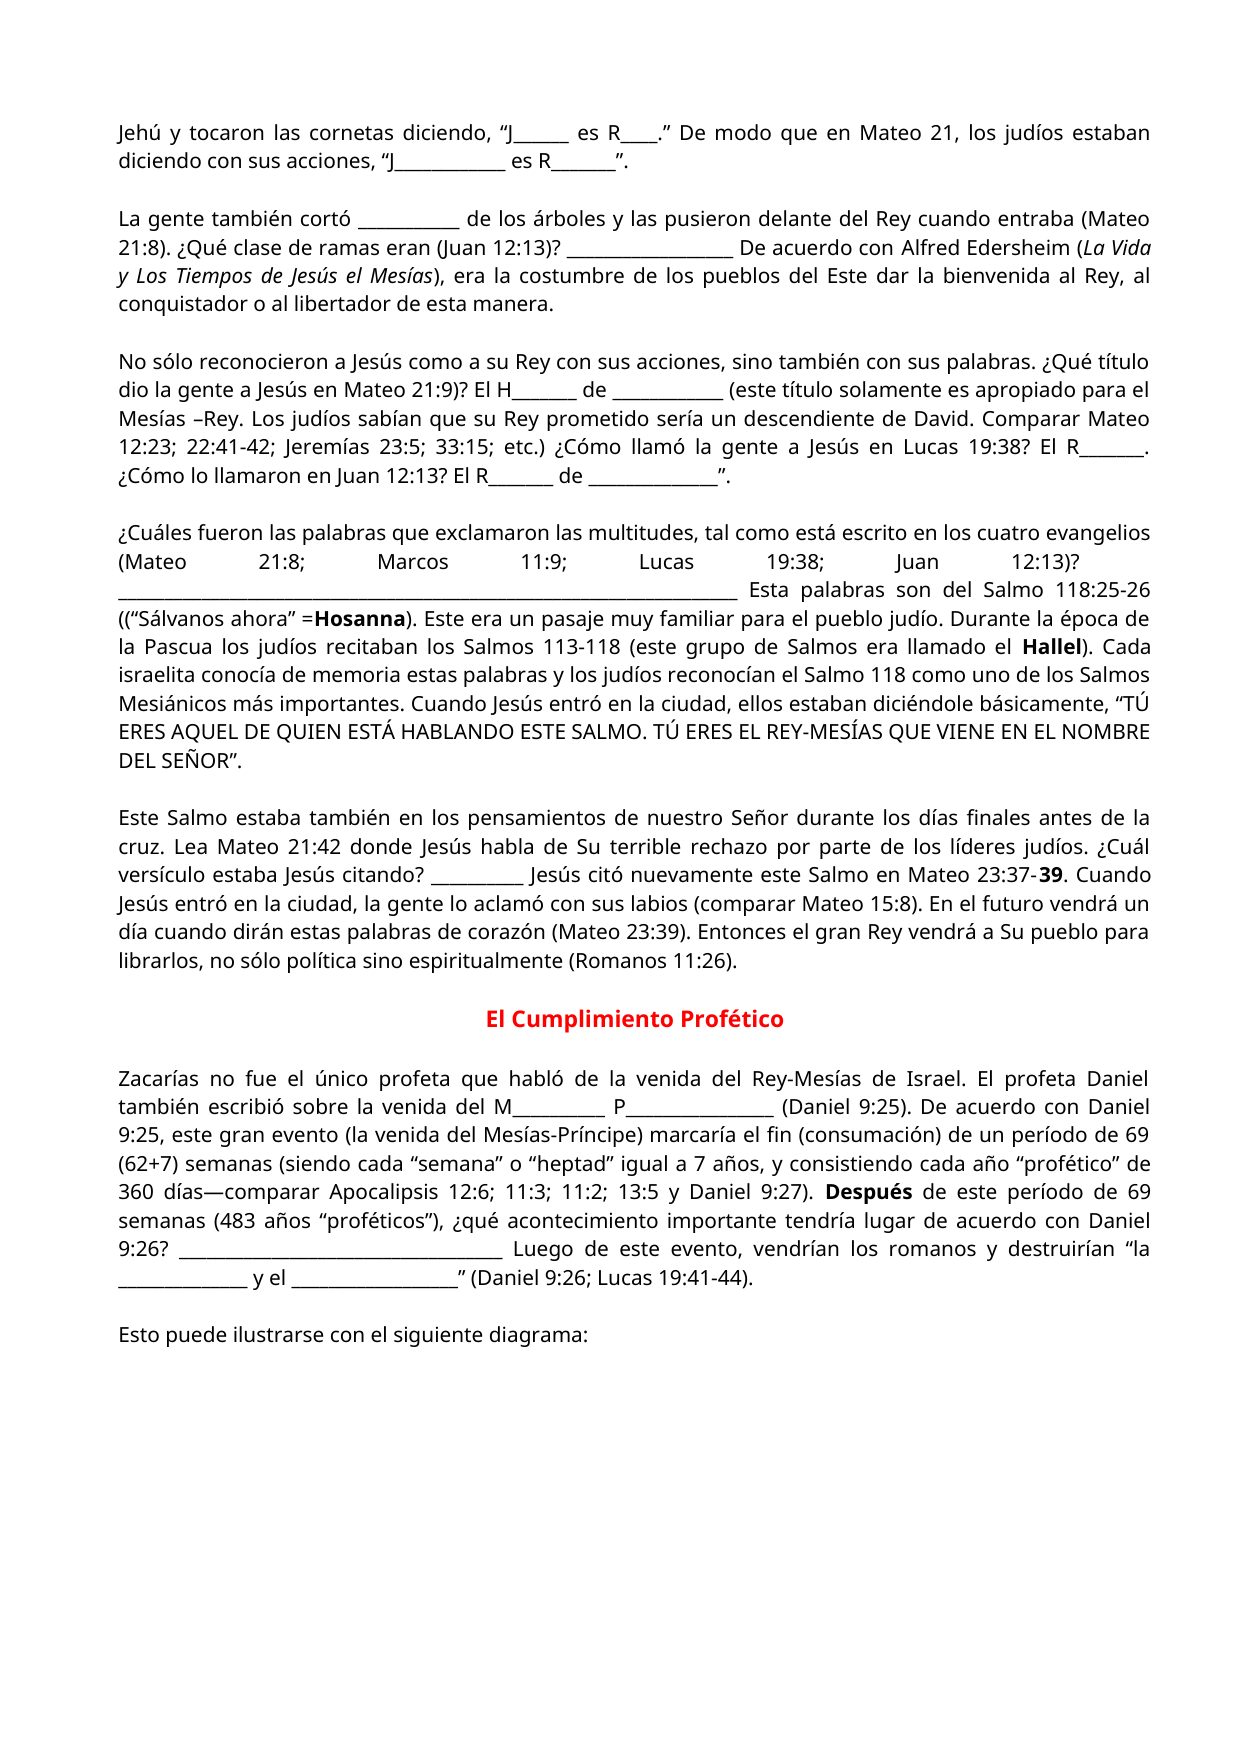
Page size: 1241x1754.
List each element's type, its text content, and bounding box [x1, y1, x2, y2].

text ¿Cuáles fueron las palabras que exclamaron las multitudes, tal como está escrito en los cuatro evangelios (Mateo 21:8; Marcos 11:9; Lucas 19:38; Juan 12:13)? ___________________________________________________________________ Esta palabras son del Salmo 118:25-26 ((“Sálvanos ahora” =Hosanna). Este era un pasaje muy familiar para el pueblo judío. Durante la época de la Pascua los judíos recitaban los Salmos 113-118 (este grupo de Salmos era llamado el Hallel). Cada israelita conocía de memoria estas palabras y los judíos reconocían el Salmo 118 como uno de los Salmos Mesiánicos más importantes. Cuando Jesús entró en la ciudad, ellos estaban diciéndole básicamente, “TÚ ERES AQUEL DE QUIEN ESTÁ HABLANDO ESTE SALMO. TÚ ERES EL REY-MESÍAS QUE VIENE EN EL NOMBRE DEL SEÑOR”. [118, 518, 1152, 774]
text El Cumplimiento Profético [118, 1003, 1152, 1034]
text No sólo reconocieron a Jesús como a su Rey con sus acciones, sino también con sus palabras. ¿Qué título dio la gente a Jesús en Mateo 21:9)? El H_______ de ____________ (este título solamente es apropiado para el Mesías –Rey. Los judíos sabían que su Rey prometido sería un descendiente de David. Comparar Mateo 12:23; 22:41-42; Jeremías 23:5; 33:15; etc.) ¿Cómo llamó la gente a Jesús en Lucas 19:38? El R_______. ¿Cómo lo llamaron en Juan 12:13? El R_______ de ______________”. [118, 347, 1152, 489]
text Este Salmo estaba también en los pensamientos de nuestro Señor durante los días finales antes de la cruz. Lea Mateo 21:42 donde Jesús habla de Su terrible rechazo por parte de los líderes judíos. ¿Cuál versículo estaba Jesús citando? __________ Jesús citó nuevamente este Salmo en Mateo 23:37-39. Cuando Jesús entró en la ciudad, la gente lo aclamó con sus labios (comparar Mateo 15:8). En el futuro vendrá un día cuando dirán estas palabras de corazón (Mateo 23:39). Entonces el gran Rey vendrá a Su pueblo para librarlos, no sólo política sino espiritualmente (Romanos 11:26). [118, 803, 1152, 974]
text Esto puede ilustrarse con el siguiente diagrama: [118, 1320, 1152, 1349]
text La gente también cortó ___________ de los árboles y las pusieron delante del Rey cuando entraba (Mateo 21:8). ¿Qué clase de ramas eran (Juan 12:13)? __________________ De acuerdo con Alfred Edersheim (La Vida y Los Tiempos de Jesús el Mesías), era la costumbre de los pueblos del Este dar la bienvenida al Rey, al conquistador o al libertador de esta manera. [118, 204, 1152, 318]
text Zacarías no fue el único profeta que habló de la venida del Rey-Mesías de Israel. El profeta Daniel también escribió sobre la venida del M__________ P________________ (Daniel 9:25). De acuerdo con Daniel 9:25, este gran evento (la venida del Mesías-Príncipe) marcaría el fin (consumación) de un período de 69 (62+7) semanas (siendo cada “semana” o “heptad” igual a 7 años, y consistiendo cada año “profético” de 360 días—comparar Apocalipsis 12:6; 11:3; 11:2; 13:5 y Daniel 9:27). Después de este período de 69 semanas (483 años “proféticos”), ¿qué acontecimiento importante tendría lugar de acuerdo con Daniel 9:26? ___________________________________ Luego de este evento, vendrían los romanos y destruirían “la ______________ y el __________________” (Daniel 9:26; Lucas 19:41-44). [118, 1064, 1152, 1291]
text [118, 118, 1152, 175]
